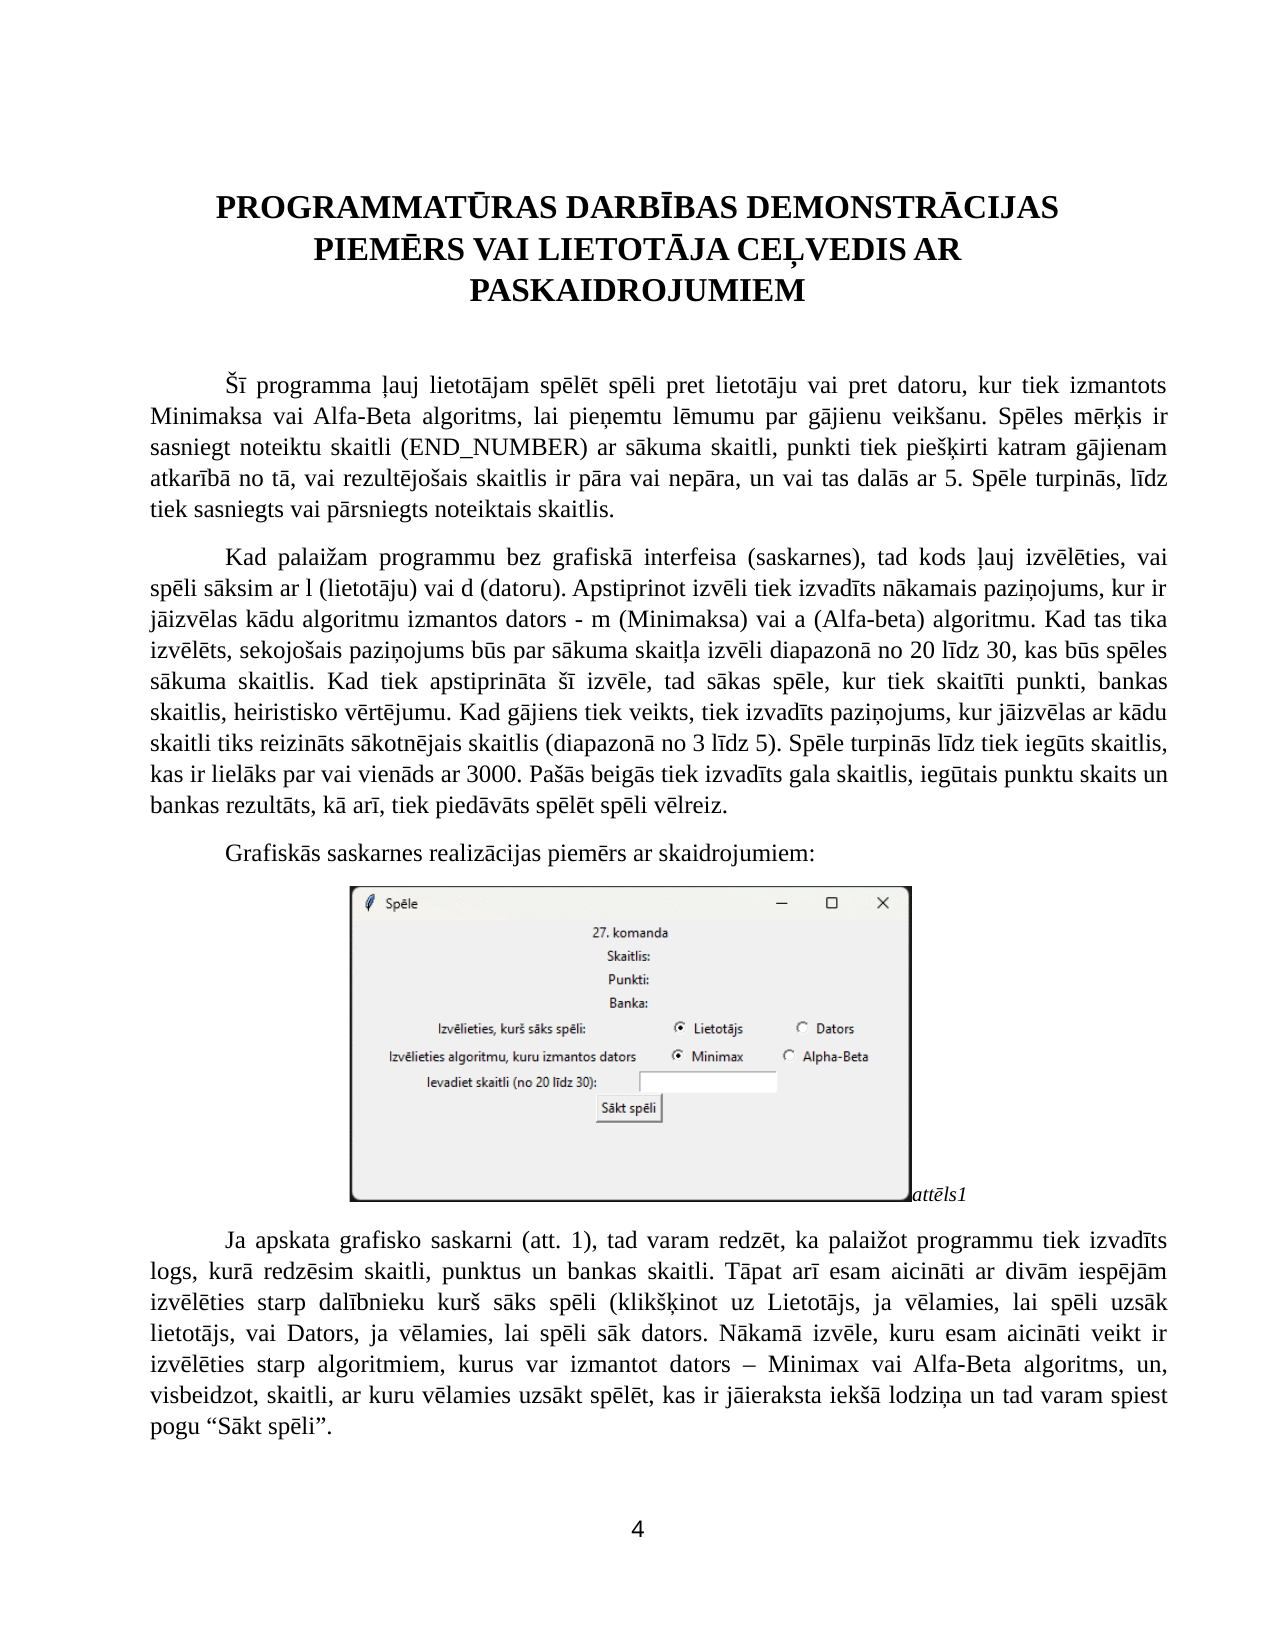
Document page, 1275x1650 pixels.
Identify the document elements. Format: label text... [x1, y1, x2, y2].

subtitle PROGRAMMATŪRAS DARBĪBAS DEMONSTRĀCIJAS PIEMĒRS VAI LIETOTĀJA CEĻVEDIS AR PASKAIDROJUMIEM [150, 187, 1125, 308]
picture [349, 886, 912, 1202]
text Kad palaižam programmu bez grafiskā interfeisa (saskarnes), tad kods ļauj izvēlēties, vai spēli sāksim ar l (lietotāju) vai d (datoru). Apstiprinot izvēli tiek izvadīts nākamais paziņojums, kur ir jāizvēlas kādu algoritmu izmantos dators - m (Minimaksa) vai a (Alfa-beta) algoritmu. Kad tas tika izvēlēts, sekojošais paziņojums būs par sākuma skaitļa izvēli diapazonā no 20 līdz 30, kas būs spēles sākuma skaitlis. Kad tiek apstiprināta šī izvēle, tad sākas spēle, kur tiek skaitīti punkti, bankas skaitlis, heiristisko vērtējumu. Kad gājiens tiek veikts, tiek izvadīts paziņojums, kur jāizvēlas ar kādu skaitli tiks reizināts sākotnējais skaitlis (diapazonā no 3 līdz 5). Spēle turpinās līdz tiek iegūts skaitlis, kas ir lielāks par vai vienāds ar 3000. Pašās beigās tiek izvadīts gala skaitlis, iegūtais punktu skaits un bankas rezultāts, kā arī, tiek piedāvāts spēlēt spēli vēlreiz. [150, 542, 1169, 819]
text Ja apskata grafisko saskarni (att. 1), tad varam redzēt, ka palaižot programmu tiek izvadīts logs, kurā redzēsim skaitli, punktus un bankas skaitli. Tāpat arī esam aicināti ar divām iespējām izvēlēties starp dalībnieku kurš sāks spēli (klikšķinot uz Lietotājs, ja vēlamies, lai spēli uzsāk lietotājs, vai Dators, ja vēlamies, lai spēli sāk dators. Nākamā izvēle, kuru esam aicināti veikt ir izvēlēties starp algoritmiem, kurus var izmantot dators – Minimax vai Alfa-Beta algoritms, un, visbeidzot, skaitli, ar kuru vēlamies uzsākt spēlēt, kas ir jāieraksta iekšā lodziņa un tad varam spiest pogu “Sākt spēli”. [150, 1225, 1169, 1440]
text Šī programma ļauj lietotājam spēlēt spēli pret lietotāju vai pret datoru, kur tiek izmantots Minimaksa vai Alfa-Beta algoritms, lai pieņemtu lēmumu par gājienu veikšanu. Spēles mērķis ir sasniegt noteiktu skaitli (END_NUMBER) ar sākuma skaitli, punkti tiek piešķirti katram gājienam atkarībā no tā, vai rezultējošais skaitlis ir pāra vai nepāra, un vai tas dalās ar 5. Spēle turpinās, līdz tiek sasniegts vai pārsniegts noteiktais skaitlis. [150, 370, 1169, 523]
text Grafiskās saskarnes realizācijas piemērs ar skaidrojumiem: [150, 838, 1169, 867]
